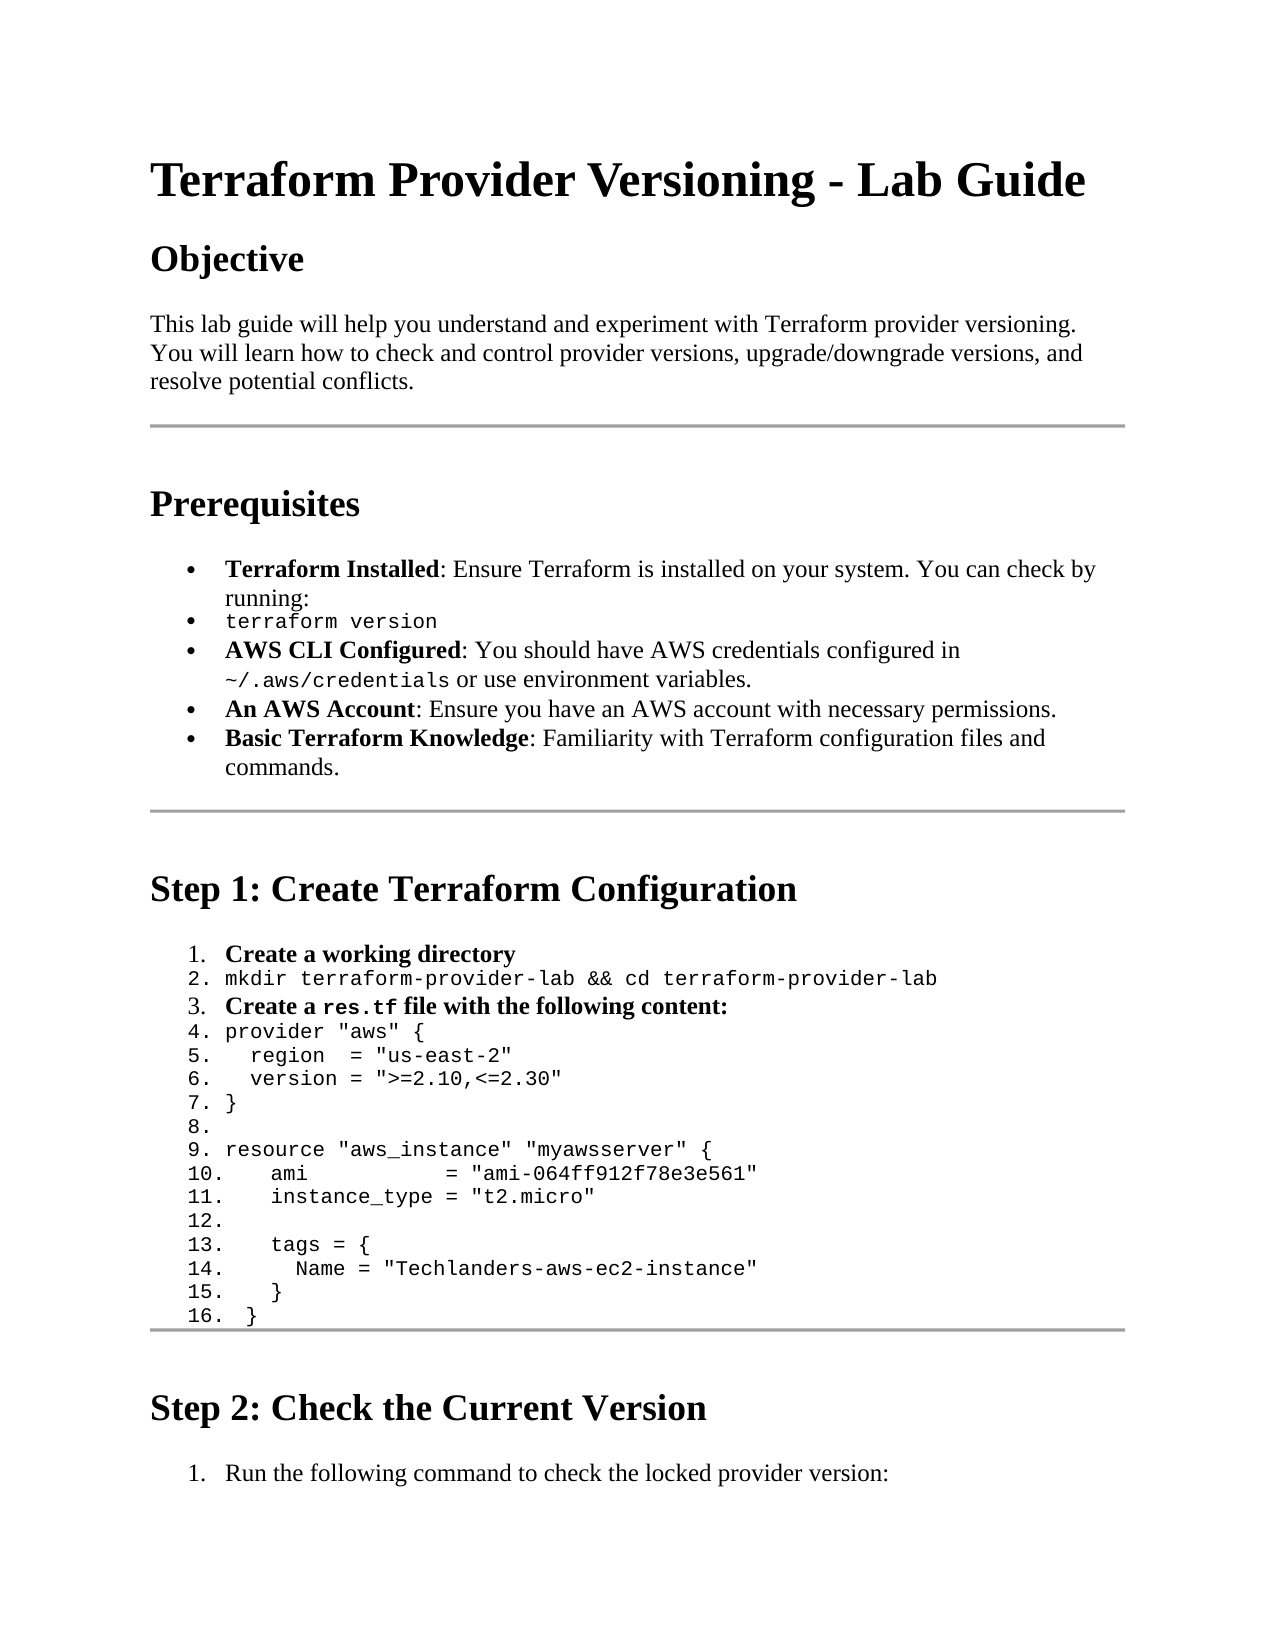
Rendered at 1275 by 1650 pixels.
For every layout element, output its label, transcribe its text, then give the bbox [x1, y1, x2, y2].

list terraform version [187, 611, 1125, 635]
list Name = "Techlanders-aws-ec2-instance" [187, 1257, 1125, 1281]
list Terraform Installed: Ensure Terraform is installed on your system. You can check by running: [187, 554, 1125, 611]
list resource "aws_instance" "myawsserver" { [187, 1139, 1125, 1163]
list Create a working directory [187, 939, 1125, 968]
text Terraform Provider Versioning - Lab Guide [150, 150, 1125, 207]
list Basic Terraform Knowledge: Familiarity with Terraform configuration files and commands. [187, 723, 1125, 780]
list Create a res.tf file with the following content: [187, 991, 1125, 1021]
list mkdir terraform-provider-lab && cd terraform-provider-lab [187, 968, 1125, 991]
text Objective [150, 237, 1125, 280]
list } [187, 1092, 1125, 1116]
list AWS CLI Configured: You should have AWS credentials configured in ~/.aws/credentials or use environment variables. [187, 635, 1125, 694]
list An AWS Account: Ensure you have an AWS account with necessary permissions. [187, 694, 1125, 723]
list } [187, 1281, 1125, 1305]
list Run the following command to check the locked provider version: [187, 1458, 1125, 1487]
list tags = { [187, 1234, 1125, 1257]
list provider "aws" { [187, 1021, 1125, 1045]
text Step 2: Check the Current Version [150, 1386, 1125, 1429]
text Prerequisites [150, 482, 1125, 525]
list instance_type = "t2.micro" [187, 1187, 1125, 1210]
text Step 1: Create Terraform Configuration [150, 867, 1125, 910]
list region = "us-east-2" [187, 1045, 1125, 1068]
list } [187, 1305, 1125, 1328]
text This lab guide will help you understand and experiment with Terraform provider versioning. You will learn how to check and control provider versions, upgrade/downgrade versions, and resolve potential conflicts. [150, 309, 1125, 395]
list version = ">=2.10,<=2.30" [187, 1068, 1125, 1092]
list ami = "ami-064ff912f78e3e561" [187, 1163, 1125, 1187]
